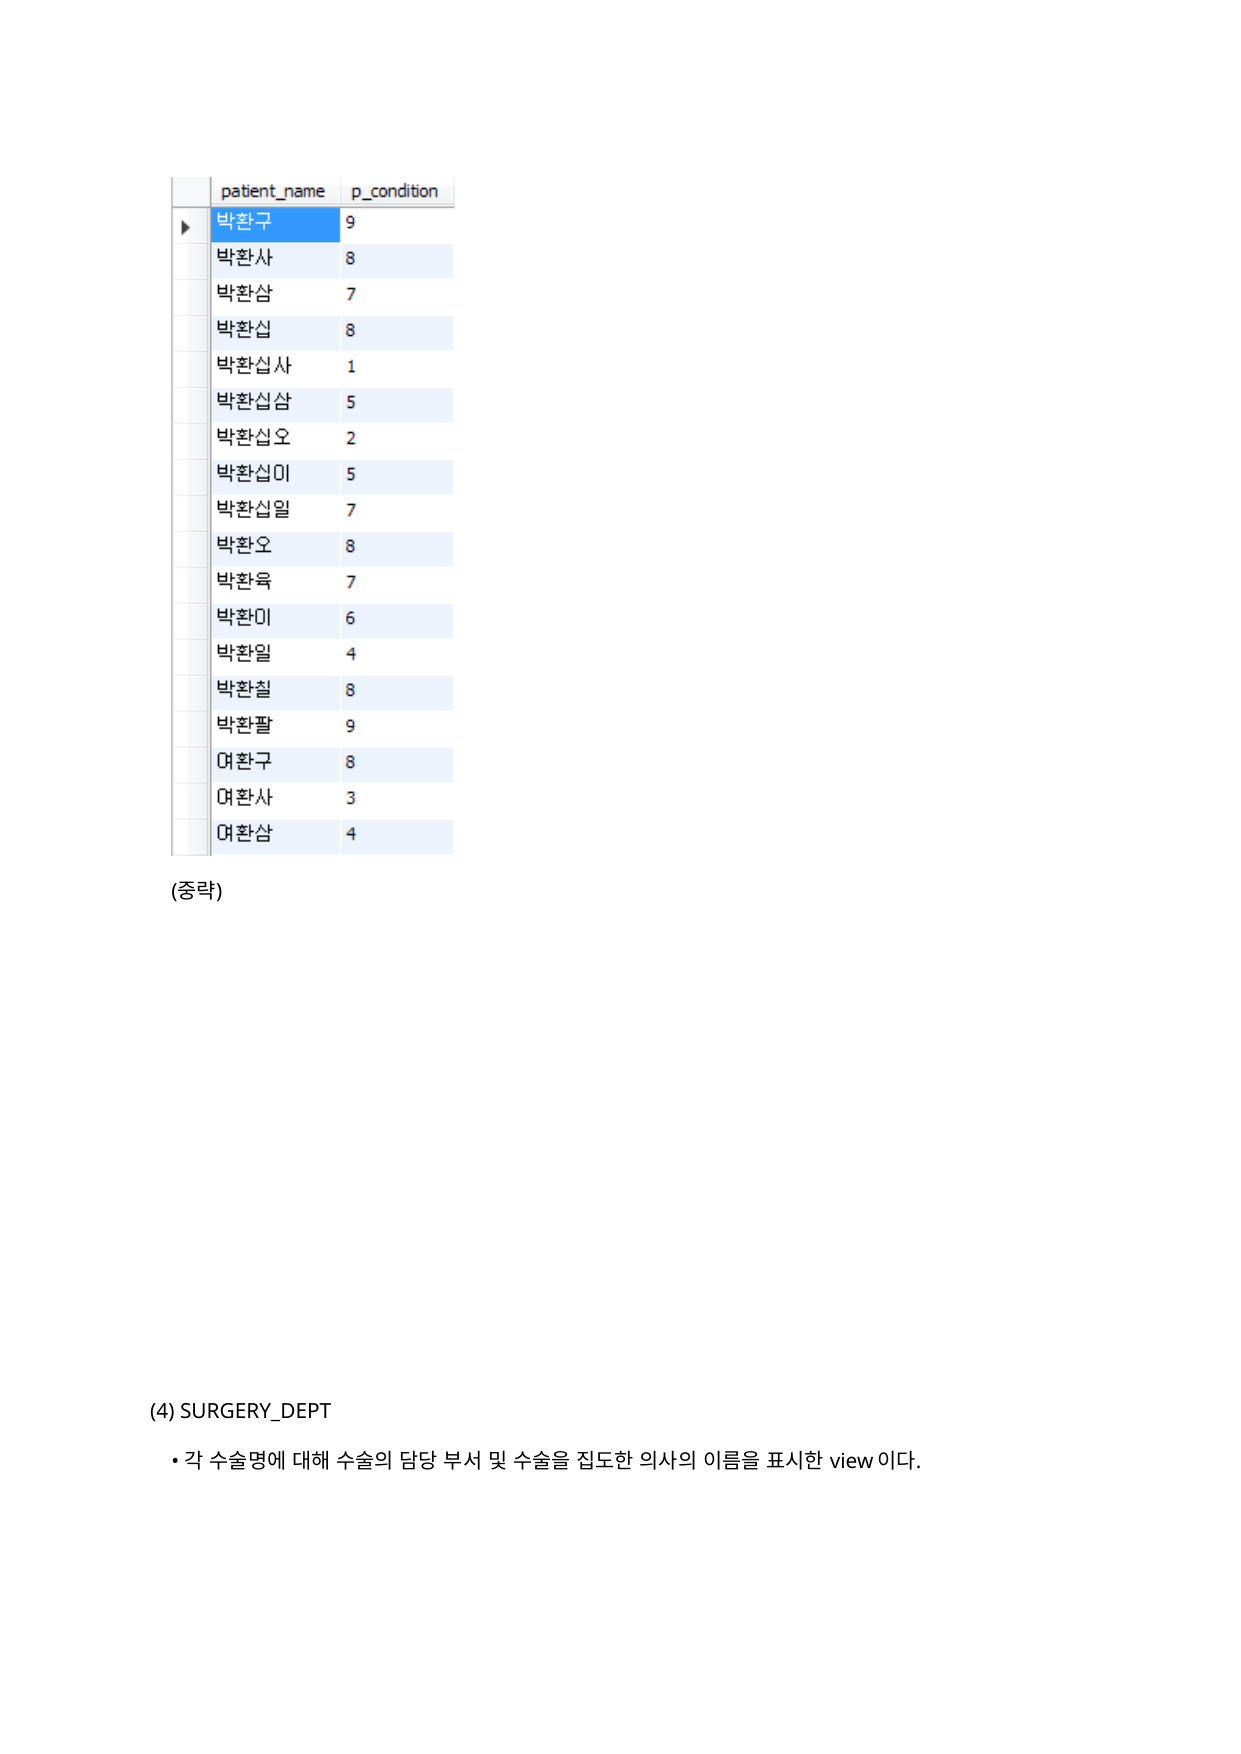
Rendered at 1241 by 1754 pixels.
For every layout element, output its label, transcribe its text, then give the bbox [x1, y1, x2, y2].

picture [171, 177, 458, 856]
text (중략) [150, 874, 1090, 904]
text (4) SURGERY_DEPT [150, 1397, 1090, 1425]
text • 각 수술명에 대해 수술의 담당 부서 및 수술을 집도한 의사의 이름을 표시한 view이다. [150, 1444, 1090, 1474]
